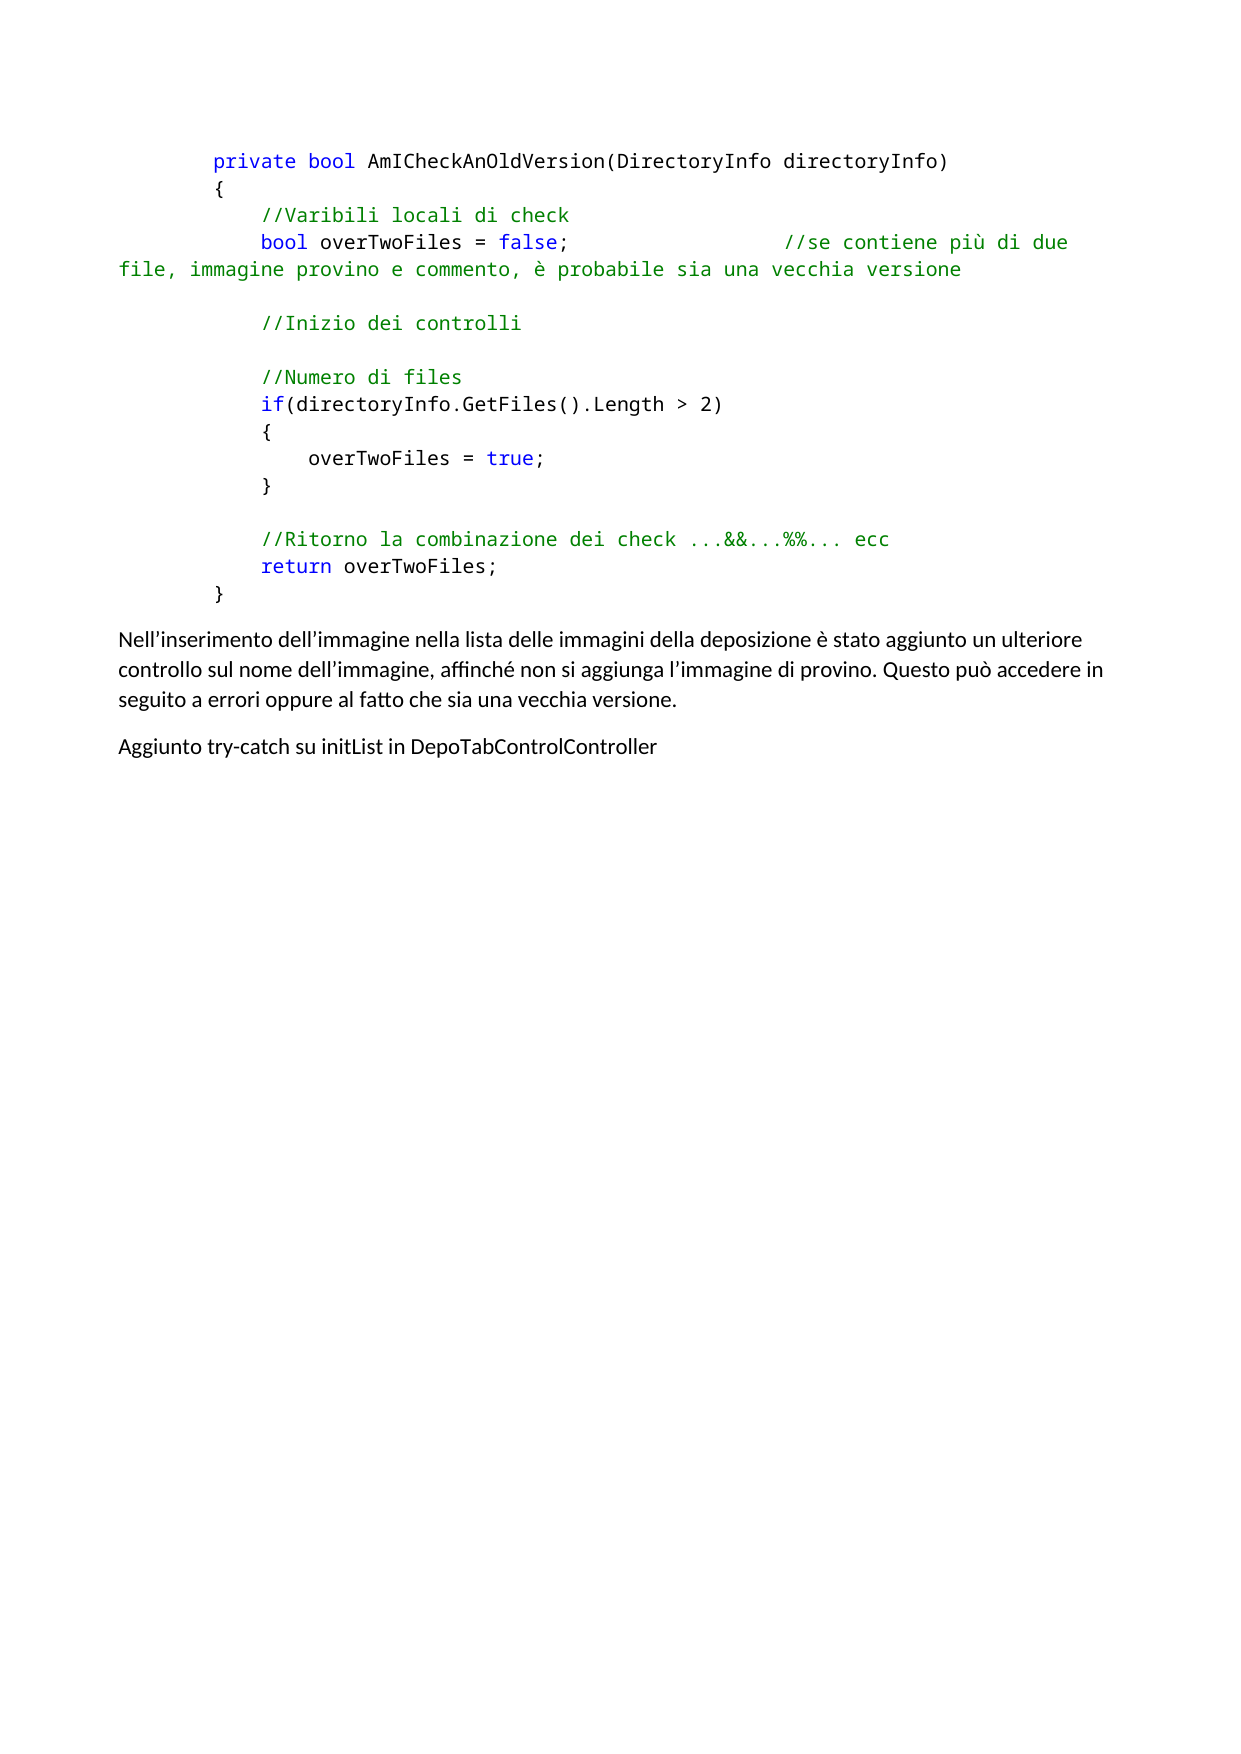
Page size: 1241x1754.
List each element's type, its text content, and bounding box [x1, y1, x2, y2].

text //Varibili locali di check [118, 202, 1122, 228]
text } [118, 579, 1122, 606]
text Nell’inserimento dell’immagine nella lista delle immagini della deposizione è stato aggiunto un ulteriore controllo sul nome dell’immagine, affinché non si aggiunga l’immagine di provino. Questo può accedere in seguito a errori oppure al fatto che sia una vecchia versione. [118, 625, 1122, 713]
text { [118, 174, 1122, 202]
text //Inizio dei controlli [118, 309, 1122, 336]
text bool overTwoFiles = false; //se contiene più di due file, immagine provino e commento, è probabile sia una vecchia versione [118, 228, 1122, 282]
text } [118, 471, 1122, 498]
text { [118, 417, 1122, 444]
text Aggiunto try-catch su initList in DepoTabControlController [118, 732, 1122, 760]
text overTwoFiles = true; [118, 444, 1122, 471]
text if(directoryInfo.GetFiles().Length > 2) [118, 390, 1122, 417]
text //Numero di files [118, 363, 1122, 390]
text private bool AmICheckAnOldVersion(DirectoryInfo directoryInfo) [118, 148, 1122, 174]
text return overTwoFiles; [118, 552, 1122, 579]
text //Ritorno la combinazione dei check ...&&...%%... ecc [118, 525, 1122, 552]
